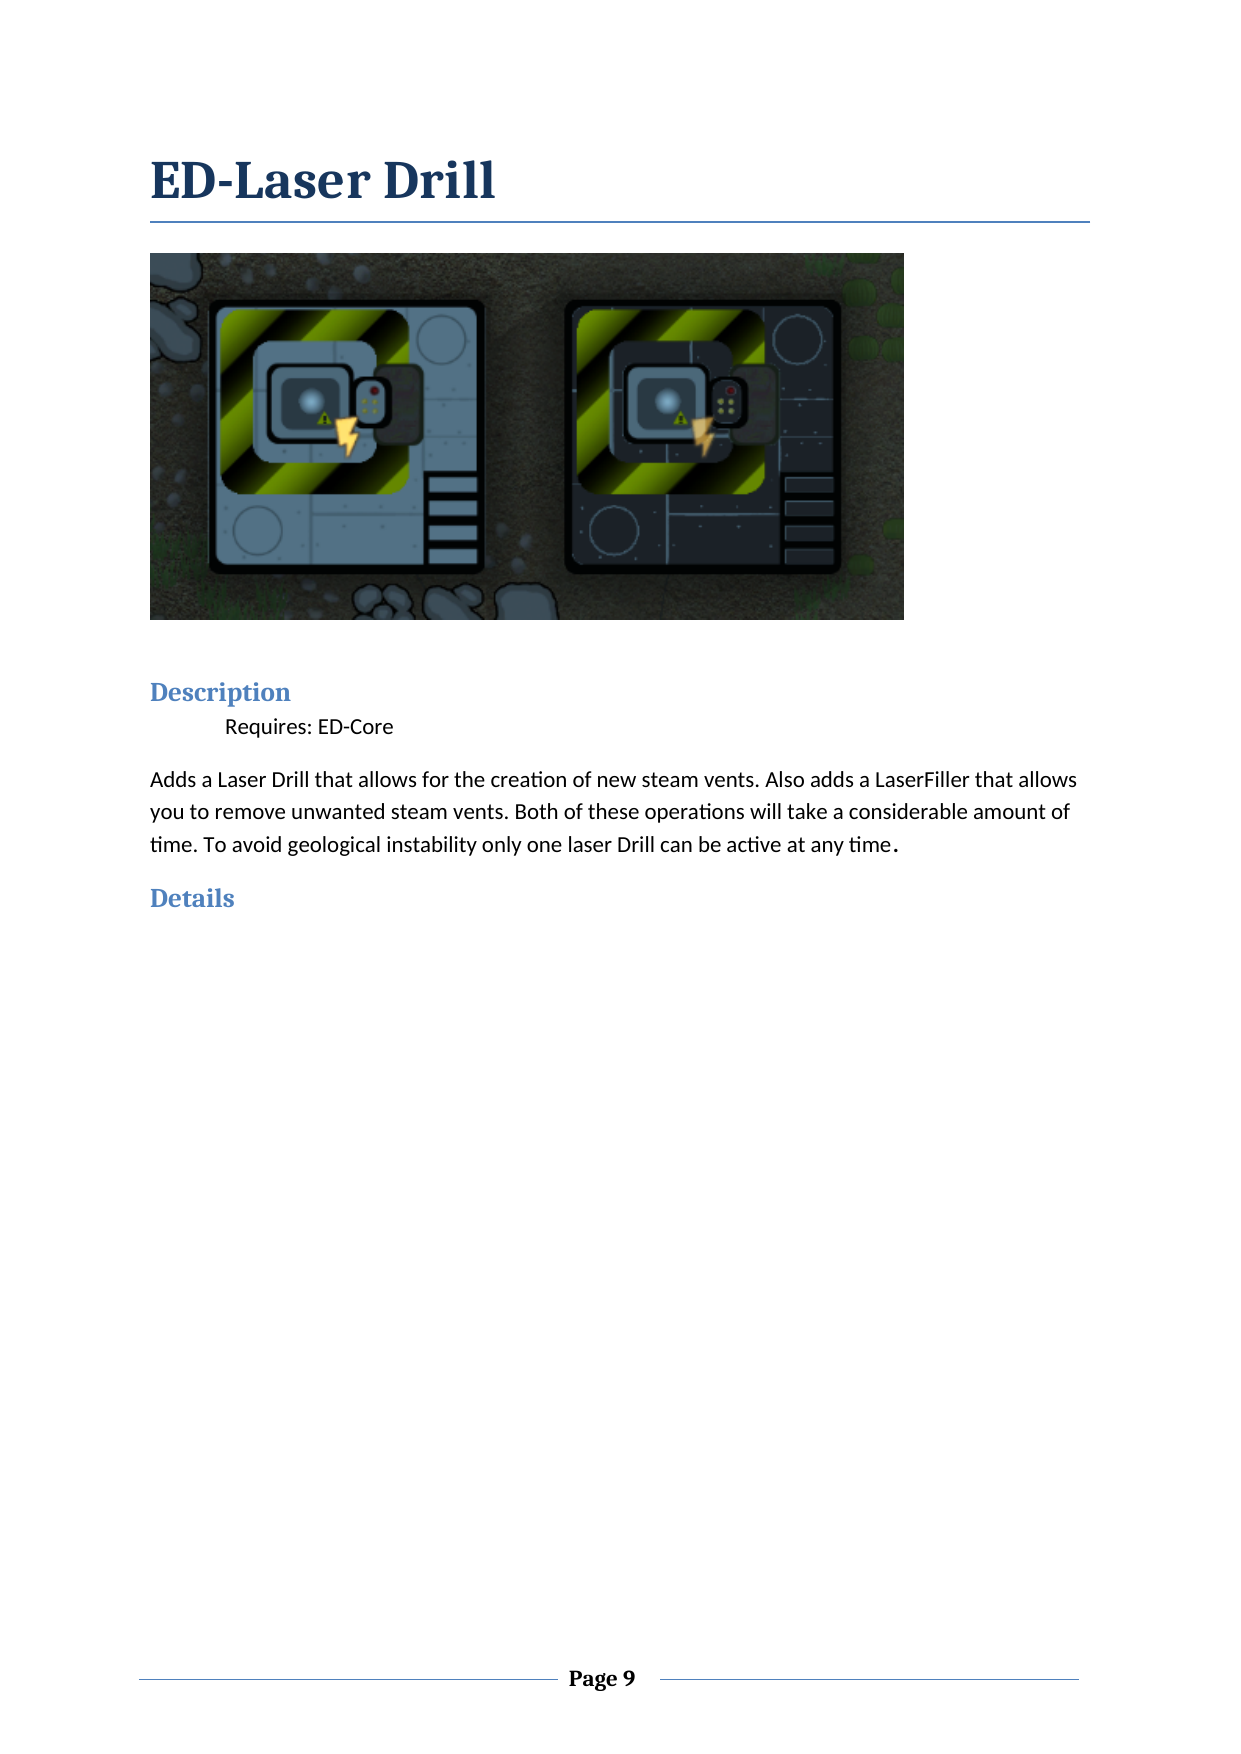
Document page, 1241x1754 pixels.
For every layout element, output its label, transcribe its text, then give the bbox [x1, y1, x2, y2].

subtitle Description [150, 677, 1090, 708]
subtitle Details [150, 883, 1090, 914]
picture [150, 253, 904, 620]
title ED-Laser Drill [150, 150, 1090, 221]
text Adds a Laser Drill that allows for the creation of new steam vents. Also adds a LaserFiller that allows you to remove unwanted steam vents. Both of these operations will take a considerable amount of time. To avoid geological instability only one laser Drill can be active at any time. [150, 765, 1090, 858]
text Requires: ED-Core [150, 712, 1090, 740]
